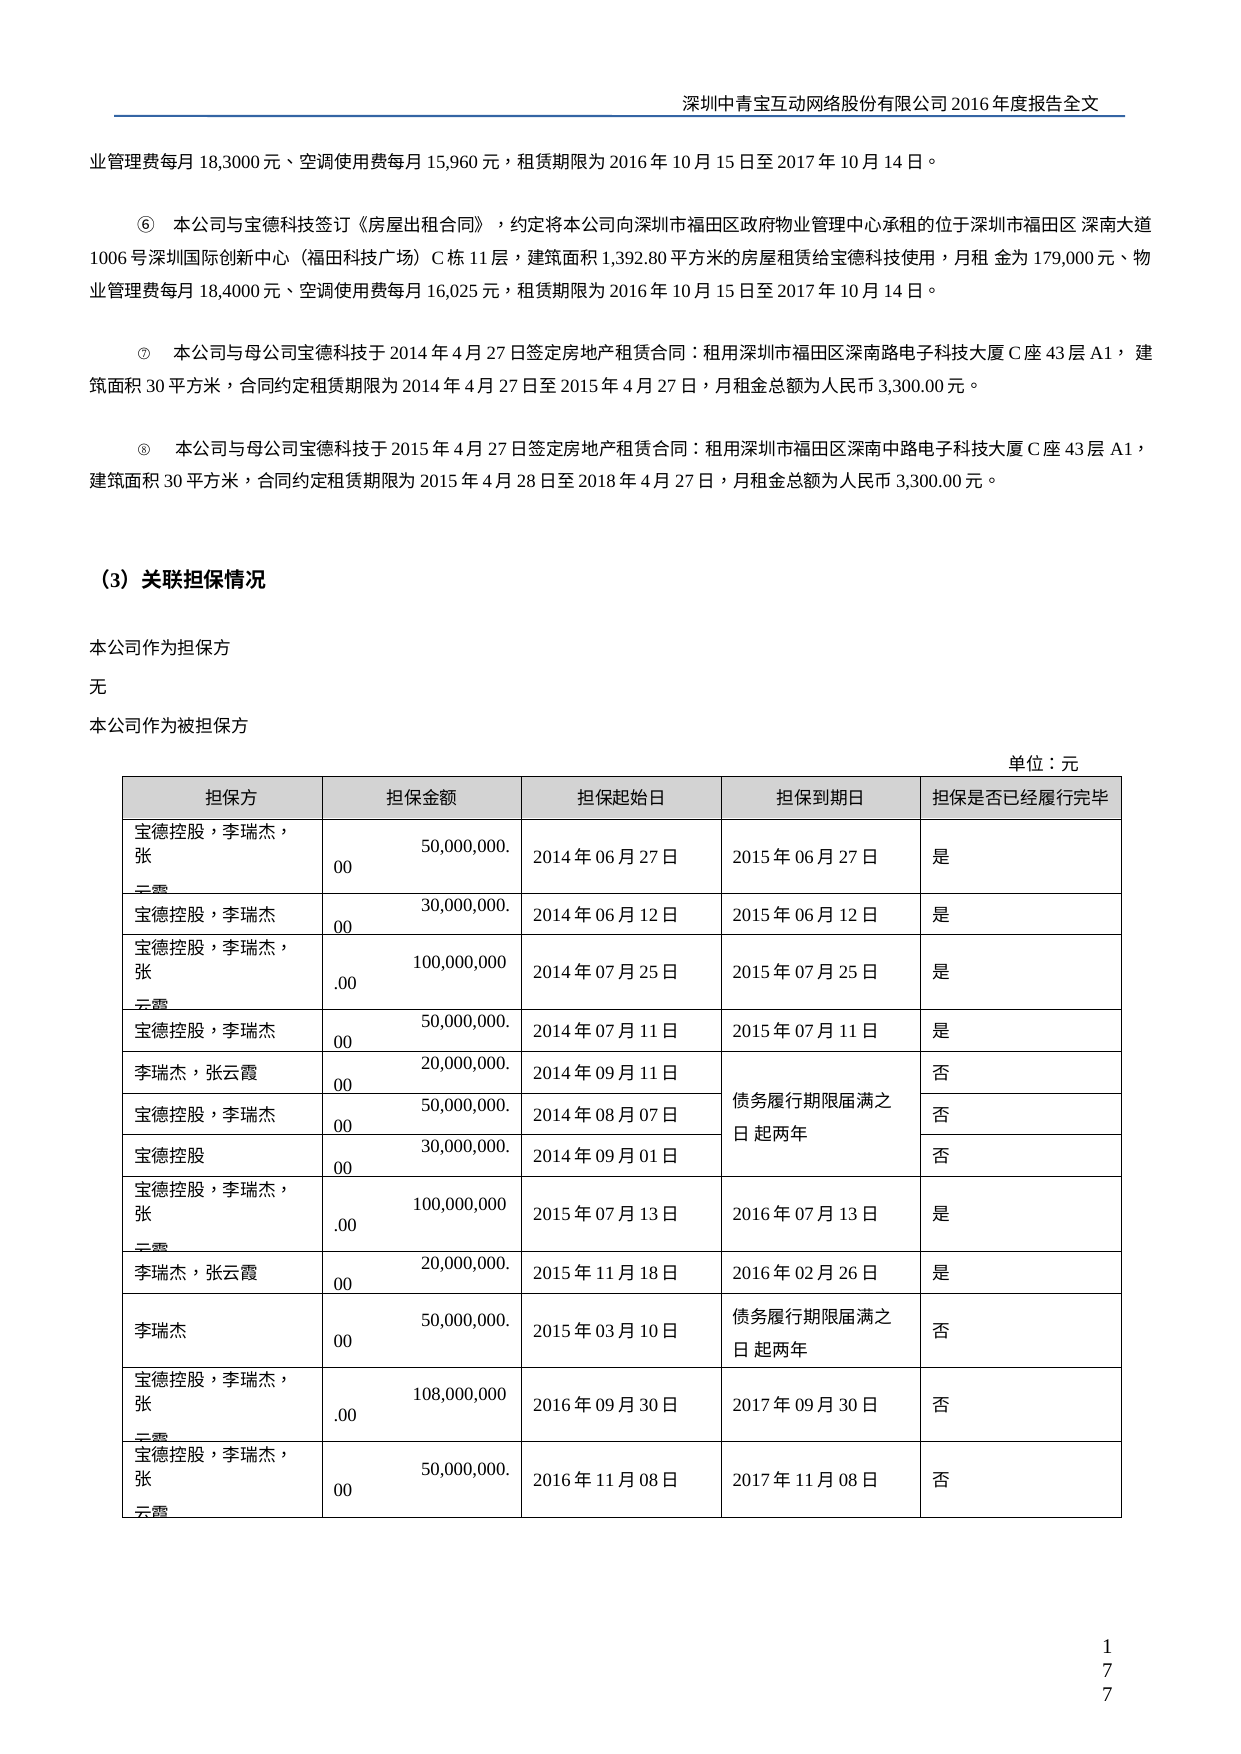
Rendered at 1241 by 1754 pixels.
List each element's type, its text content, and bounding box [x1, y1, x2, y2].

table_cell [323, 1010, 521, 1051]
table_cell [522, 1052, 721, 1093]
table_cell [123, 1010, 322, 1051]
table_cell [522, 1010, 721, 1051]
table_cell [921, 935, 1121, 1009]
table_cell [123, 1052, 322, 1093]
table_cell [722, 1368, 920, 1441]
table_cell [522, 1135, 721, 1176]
text 本公司作为担保方 [89, 636, 1154, 660]
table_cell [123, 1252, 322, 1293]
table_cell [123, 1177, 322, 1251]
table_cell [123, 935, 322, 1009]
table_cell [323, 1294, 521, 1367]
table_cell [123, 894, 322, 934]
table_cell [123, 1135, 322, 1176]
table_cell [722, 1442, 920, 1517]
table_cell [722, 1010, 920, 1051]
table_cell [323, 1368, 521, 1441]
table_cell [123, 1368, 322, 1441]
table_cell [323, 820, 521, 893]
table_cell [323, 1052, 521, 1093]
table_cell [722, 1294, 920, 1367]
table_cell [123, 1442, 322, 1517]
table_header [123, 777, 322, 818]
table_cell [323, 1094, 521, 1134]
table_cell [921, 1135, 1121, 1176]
text 单位：元 [1008, 752, 1154, 776]
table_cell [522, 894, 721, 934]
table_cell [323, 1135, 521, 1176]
text 本公司作为被担保方 [89, 713, 1154, 737]
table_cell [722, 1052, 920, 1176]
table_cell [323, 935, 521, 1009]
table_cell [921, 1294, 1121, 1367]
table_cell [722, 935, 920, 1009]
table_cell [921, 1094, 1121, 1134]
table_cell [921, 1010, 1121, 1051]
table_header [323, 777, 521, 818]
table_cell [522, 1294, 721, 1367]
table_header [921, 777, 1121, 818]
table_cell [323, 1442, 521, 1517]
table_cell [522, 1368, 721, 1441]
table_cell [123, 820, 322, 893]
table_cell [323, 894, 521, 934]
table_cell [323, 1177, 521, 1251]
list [89, 142, 1154, 175]
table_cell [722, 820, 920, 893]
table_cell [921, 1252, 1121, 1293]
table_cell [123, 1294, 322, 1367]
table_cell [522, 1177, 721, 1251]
text 无 [89, 674, 1154, 698]
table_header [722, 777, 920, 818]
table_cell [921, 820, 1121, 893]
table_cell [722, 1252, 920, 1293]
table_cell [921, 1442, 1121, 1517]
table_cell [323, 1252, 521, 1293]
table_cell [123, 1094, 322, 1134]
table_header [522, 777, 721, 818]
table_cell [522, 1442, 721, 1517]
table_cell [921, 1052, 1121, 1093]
list 本公司与母公司宝德科技于2014年4月27日签定房地产租赁合同：租用深圳市福田区深南路电子科技大厦C座43层A1， 建筑面积30平方米，合同约定租赁期限为2014年4月27日至2015年4月27日，月租金总额为人民币3,300.00元。 [89, 333, 1154, 399]
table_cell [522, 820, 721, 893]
list 本公司与母公司宝德科技于2015年4月27日签定房地产租赁合同：租用深圳市福田区深南中路电子科技大厦C座43层 A1，建筑面积30平方米，合同约定租赁期限为2015年4月28日至2018年4月27日，月租金总额为人民币3,300.00元。 [89, 428, 1154, 494]
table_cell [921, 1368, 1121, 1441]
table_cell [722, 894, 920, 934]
list 本公司与宝德科技签订《房屋出租合同》，约定将本公司向深圳市福田区政府物业管理中心承租的位于深圳市福田区 深南大道1006号深圳国际创新中心（福田科技广场）C栋11层，建筑面积1,392.80平方米的房屋租赁给宝德科技使用，月租 金为179,000元、物业管理费每月18,4000元、空调使用费每月16,025元，租赁期限为2016年10月15日至2017年10月14日。 [89, 204, 1154, 304]
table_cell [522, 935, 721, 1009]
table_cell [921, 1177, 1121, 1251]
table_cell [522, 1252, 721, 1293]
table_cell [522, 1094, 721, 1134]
text （3）关联担保情况 [89, 565, 1154, 594]
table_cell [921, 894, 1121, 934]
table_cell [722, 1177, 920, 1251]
